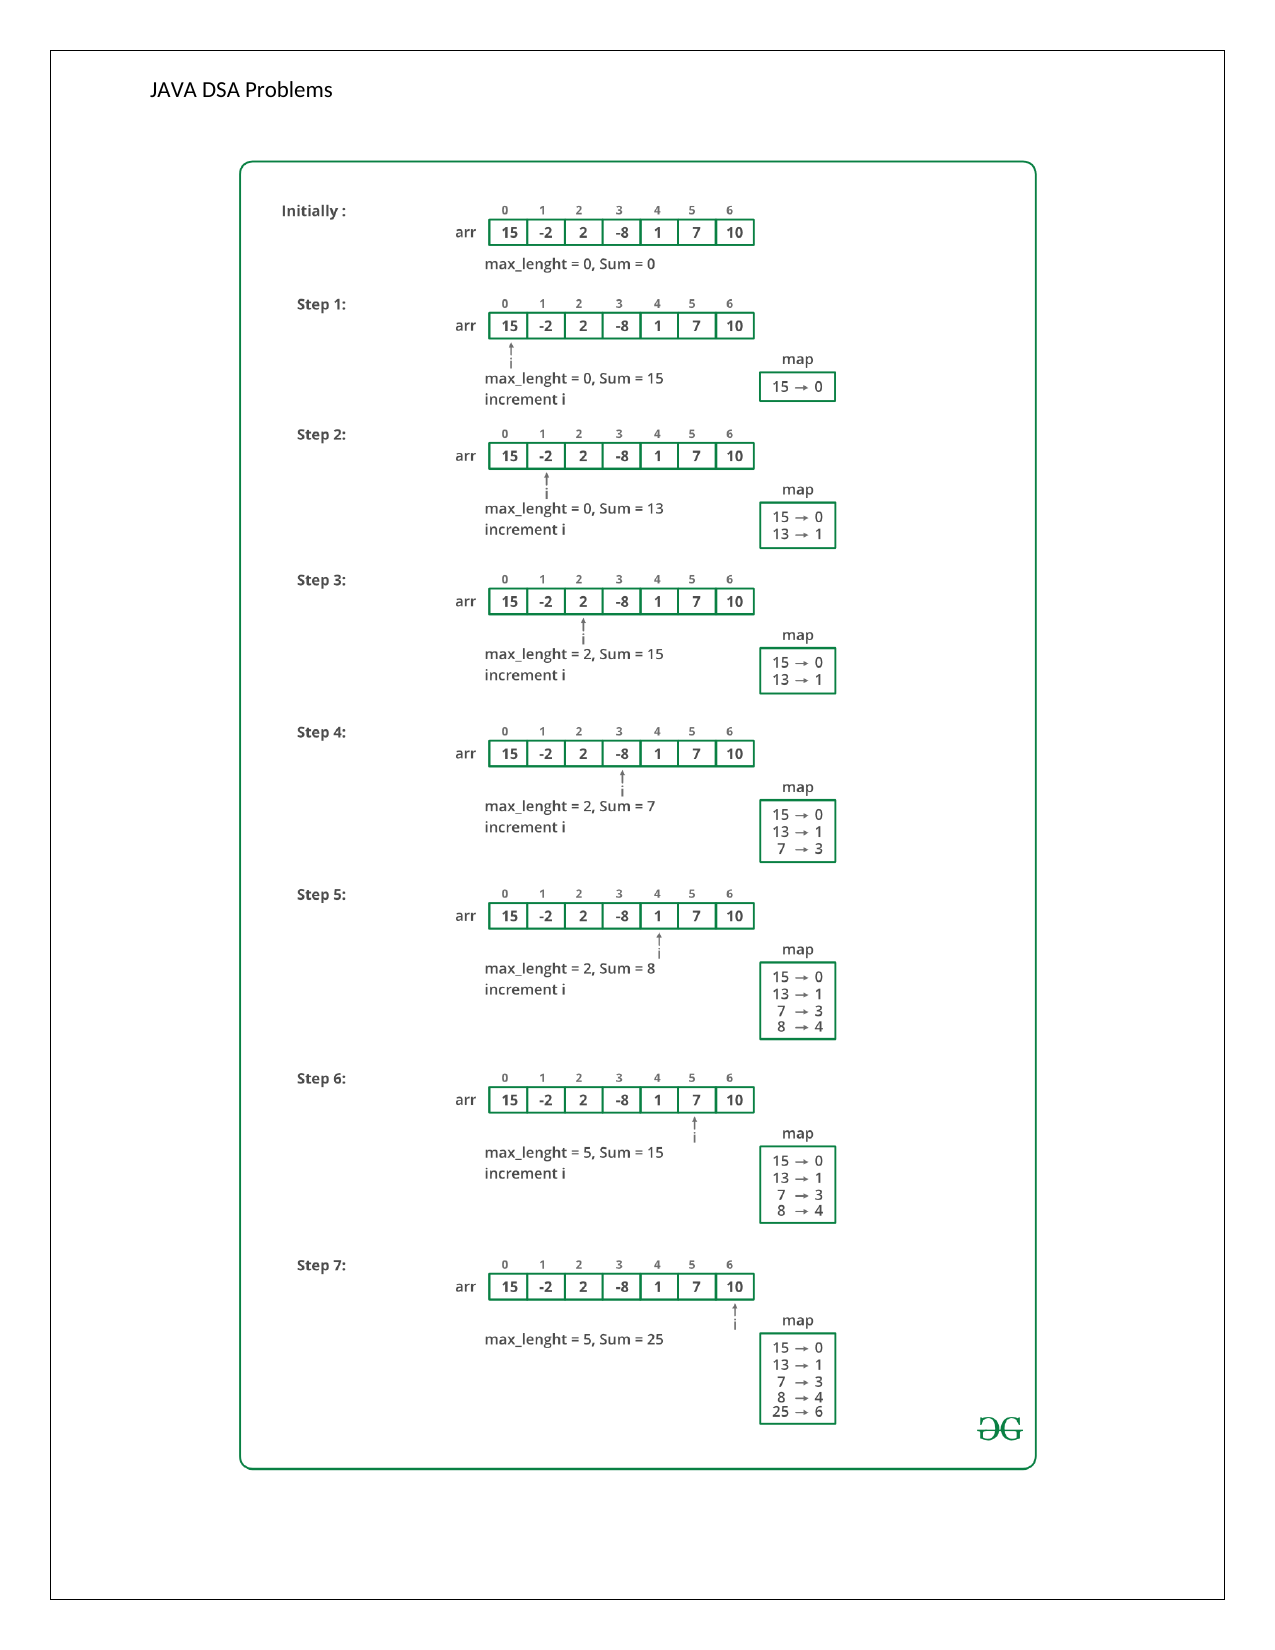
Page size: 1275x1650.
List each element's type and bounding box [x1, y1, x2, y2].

picture [227, 150, 1043, 1475]
